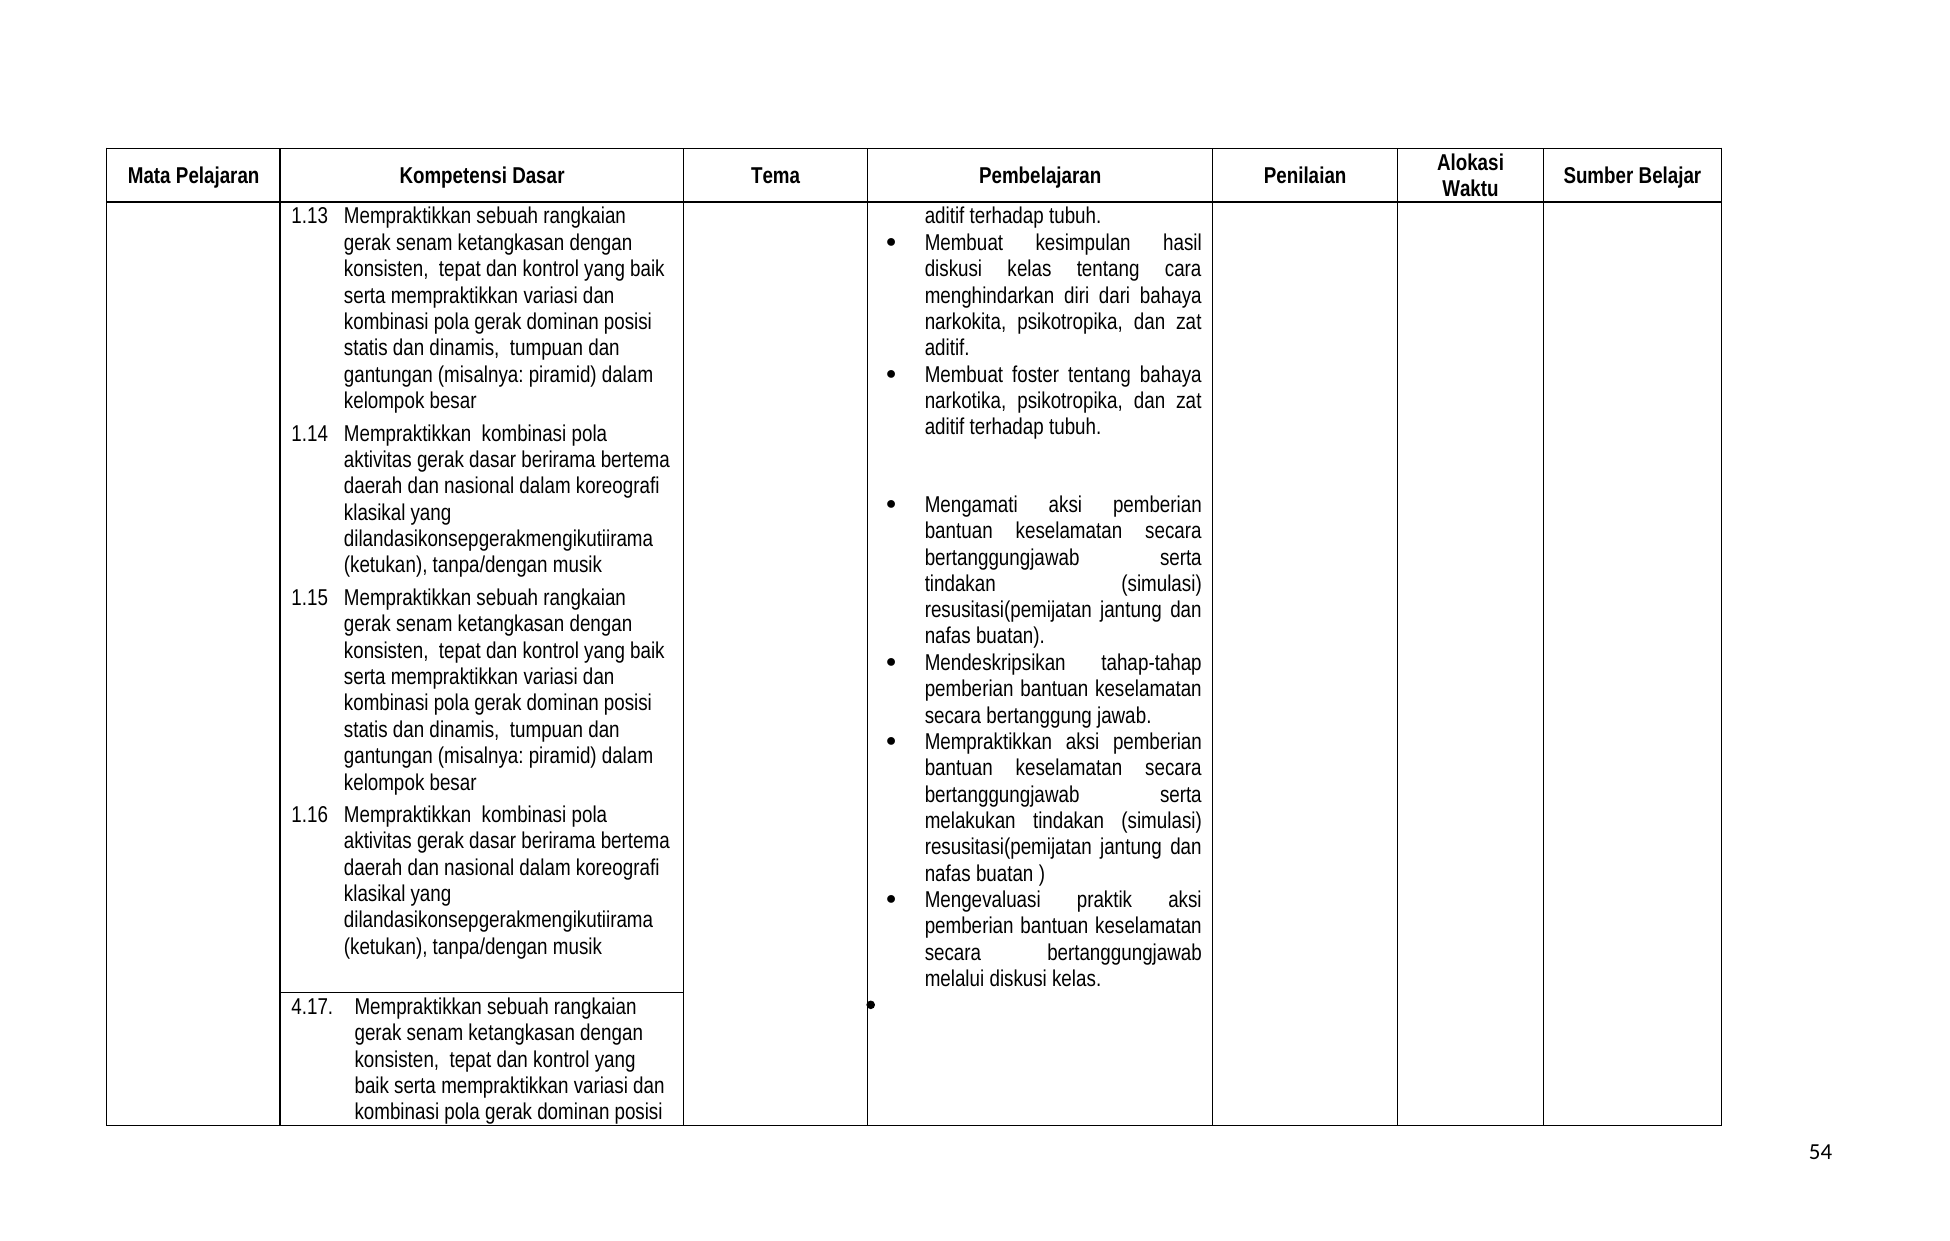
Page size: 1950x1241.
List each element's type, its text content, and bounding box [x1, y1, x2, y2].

table_header Tema [684, 149, 867, 201]
table_header Sumber Belajar [1544, 149, 1721, 201]
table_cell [281, 993, 683, 1124]
table_header Mata Pelajaran [107, 149, 279, 201]
table_header Pembelajaran [868, 149, 1212, 201]
table_header Penilaian [1213, 149, 1397, 201]
table_header Kompetensi Dasar [281, 149, 683, 201]
table_cell Mempraktikkan sebuah rangkaian gerak senam ketangkasan dengan konsisten, tepat dan kontrol yang baik serta mempraktikkan variasi dan kombinasi pola gerak dominan posisi statis dan dinamis, tumpuan dan gantungan (misalnya: piramid) dalam kelompok besar Mempraktikkan kombinasi pola aktivitas gerak dasar berirama bertema daerah dan nasional dalam koreografi klasikal yang dilandasikonsepgerakmengikutiirama (ketukan), tanpa/dengan musik Mempraktikkan sebuah rangkaian gerak senam ketangkasan dengan konsisten, tepat dan kontrol yang baik serta mempraktikkan variasi dan kombinasi pola gerak dominan posisi statis dan dinamis, tumpuan dan gantungan (misalnya: piramid) dalam kelompok besar Mempraktikkan kombinasi pola aktivitas gerak dasar berirama bertema daerah dan nasional dalam koreografi klasikal yang dilandasikonsepgerakmengikutiirama (ketukan), tanpa/dengan musik [281, 203, 683, 992]
table_header Alokasi Waktu [1398, 149, 1543, 201]
